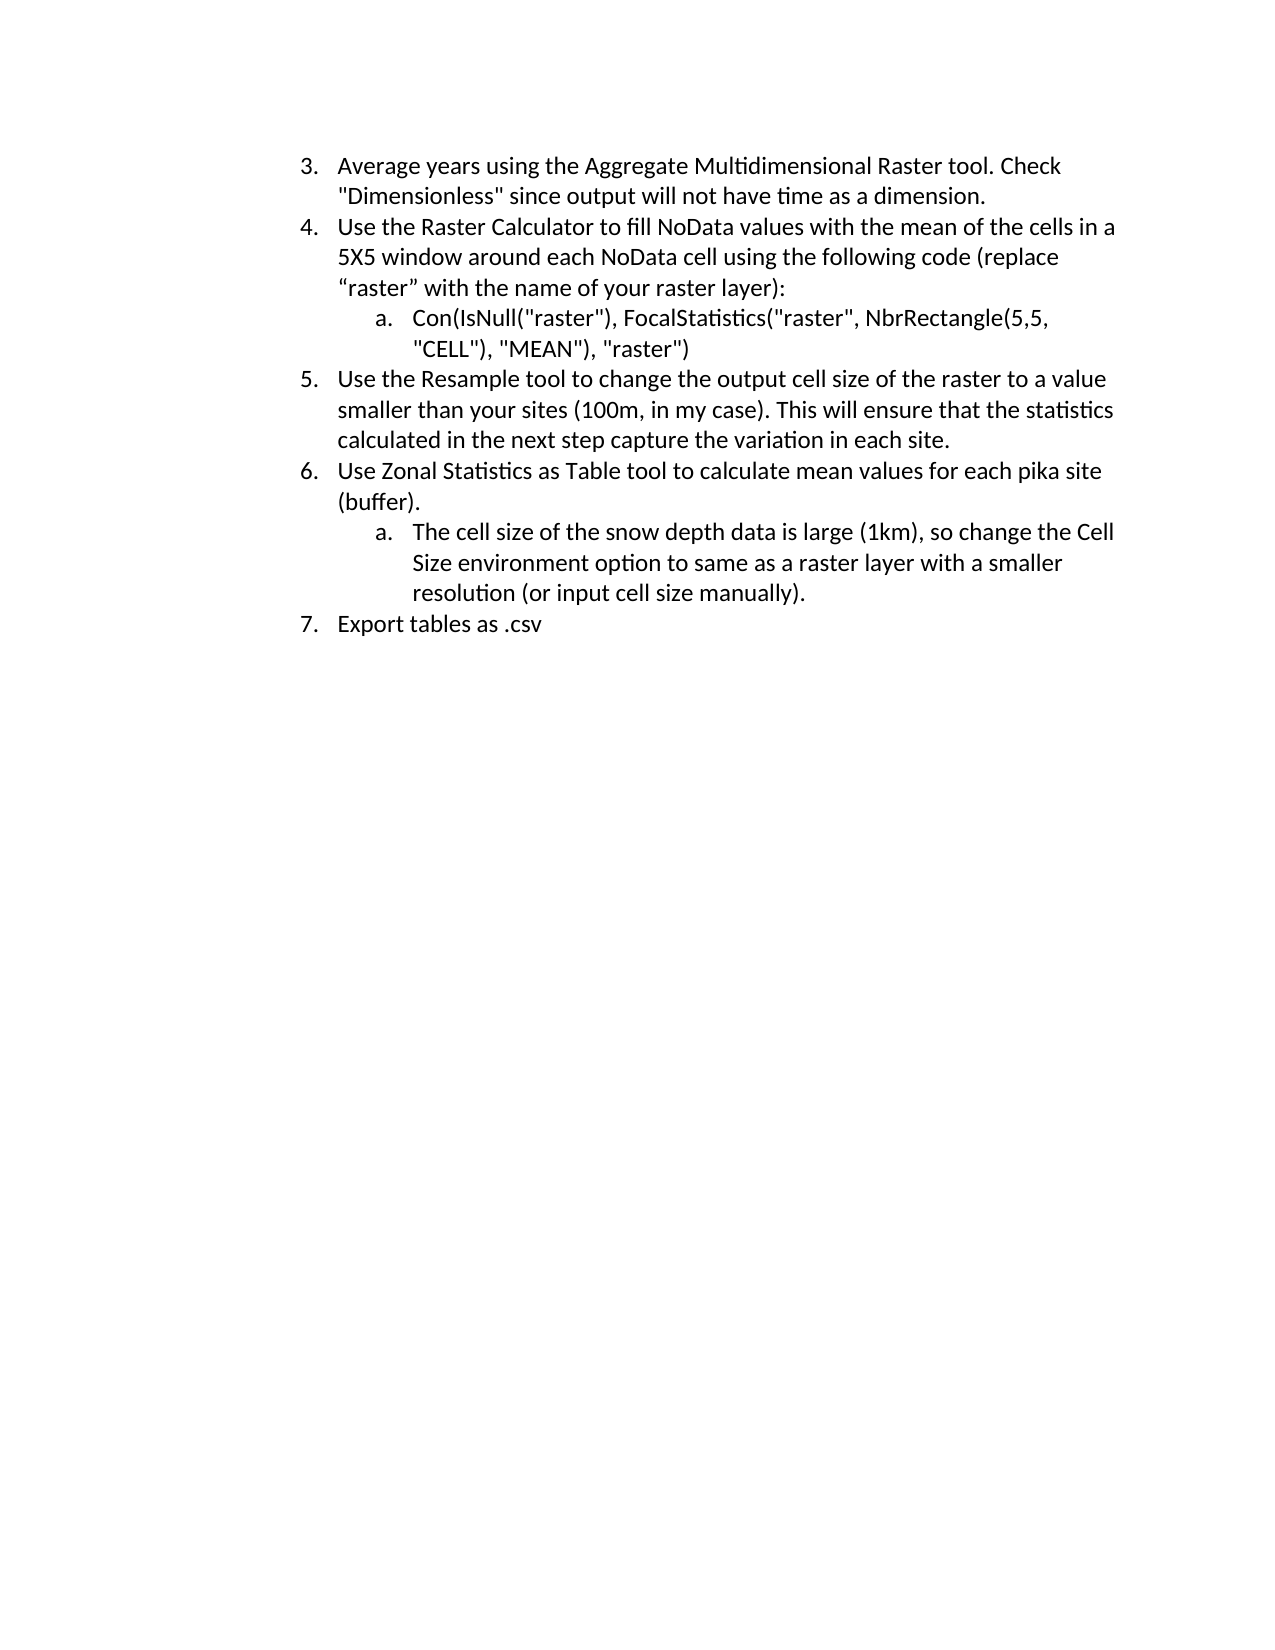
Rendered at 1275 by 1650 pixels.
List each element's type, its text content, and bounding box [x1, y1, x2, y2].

list The cell size of the snow depth data is large (1km), so change the Cell Size environment option to same as a raster layer with a smaller resolution (or input cell size manually). [375, 516, 1125, 608]
list Average years using the Aggregate Multidimensional Raster tool. Check "Dimensionless" since output will not have time as a dimension. [300, 150, 1125, 211]
list Use Zonal Statistics as Table tool to calculate mean values for each pika site (buffer). [300, 455, 1125, 516]
list Con(IsNull("raster"), FocalStatistics("raster", NbrRectangle(5,5, "CELL"), "MEAN"), "raster") [375, 303, 1125, 364]
list Use the Resample tool to change the output cell size of the raster to a value smaller than your sites (100m, in my case). This will ensure that the statistics calculated in the next step capture the variation in each site. [300, 364, 1125, 455]
list Export tables as .csv [300, 608, 1125, 638]
list Use the Raster Calculator to fill NoData values with the mean of the cells in a 5X5 window around each NoData cell using the following code (replace “raster” with the name of your raster layer): [300, 211, 1125, 303]
